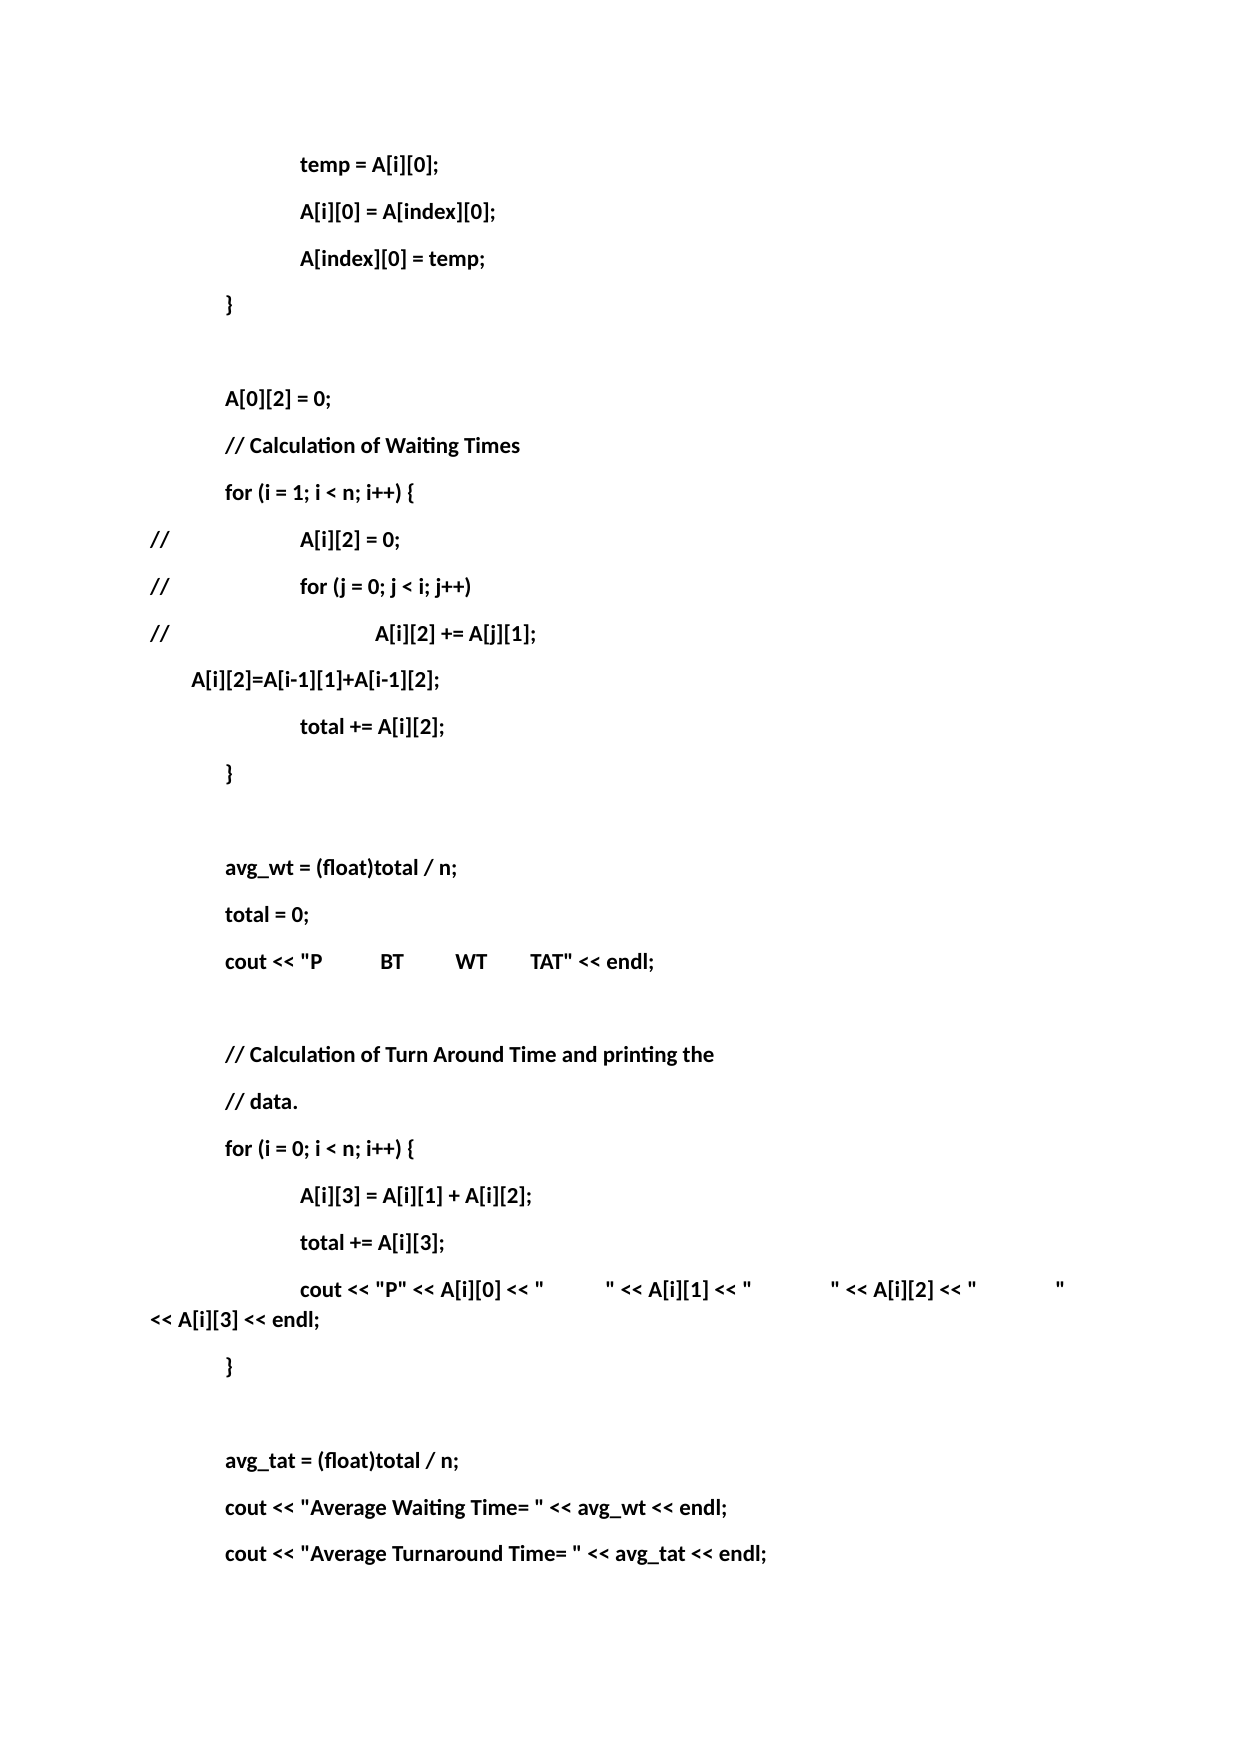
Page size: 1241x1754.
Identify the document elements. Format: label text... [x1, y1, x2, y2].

text } [150, 1352, 1090, 1380]
text total = 0; [150, 900, 1090, 928]
text } [150, 759, 1090, 787]
text cout << "P" << A[i][0] << " " << A[i][1] << " " << A[i][2] << " " << A[i][3] << endl; [150, 1275, 1090, 1333]
text A[0][2] = 0; [150, 384, 1090, 412]
text // for (j = 0; j < i; j++) [150, 572, 1090, 600]
text for (i = 1; i < n; i++) { [150, 478, 1090, 506]
text A[index][0] = temp; [150, 244, 1090, 272]
text // Calculation of Turn Around Time and printing the [150, 1041, 1090, 1069]
text cout << "Average Waiting Time= " << avg_wt << endl; [150, 1493, 1090, 1521]
text // data. [150, 1087, 1090, 1116]
text A[i][3] = A[i][1] + A[i][2]; [150, 1181, 1090, 1209]
text // A[i][2] = 0; [150, 525, 1090, 553]
text cout << "Average Turnaround Time= " << avg_tat << endl; [150, 1539, 1090, 1568]
text avg_wt = (float)total / n; [150, 853, 1090, 881]
text total += A[i][2]; [150, 712, 1090, 741]
text cout << "P BT WT TAT" << endl; [150, 947, 1090, 975]
text // A[i][2] += A[j][1]; [150, 619, 1090, 647]
text A[i][2]=A[i-1][1]+A[i-1][2]; [150, 666, 1090, 694]
text A[i][0] = A[index][0]; [150, 197, 1090, 225]
text avg_tat = (float)total / n; [150, 1446, 1090, 1474]
text total += A[i][3]; [150, 1228, 1090, 1256]
text temp = A[i][0]; [150, 150, 1090, 178]
text } [150, 291, 1090, 319]
text for (i = 0; i < n; i++) { [150, 1134, 1090, 1162]
text // Calculation of Waiting Times [150, 431, 1090, 459]
